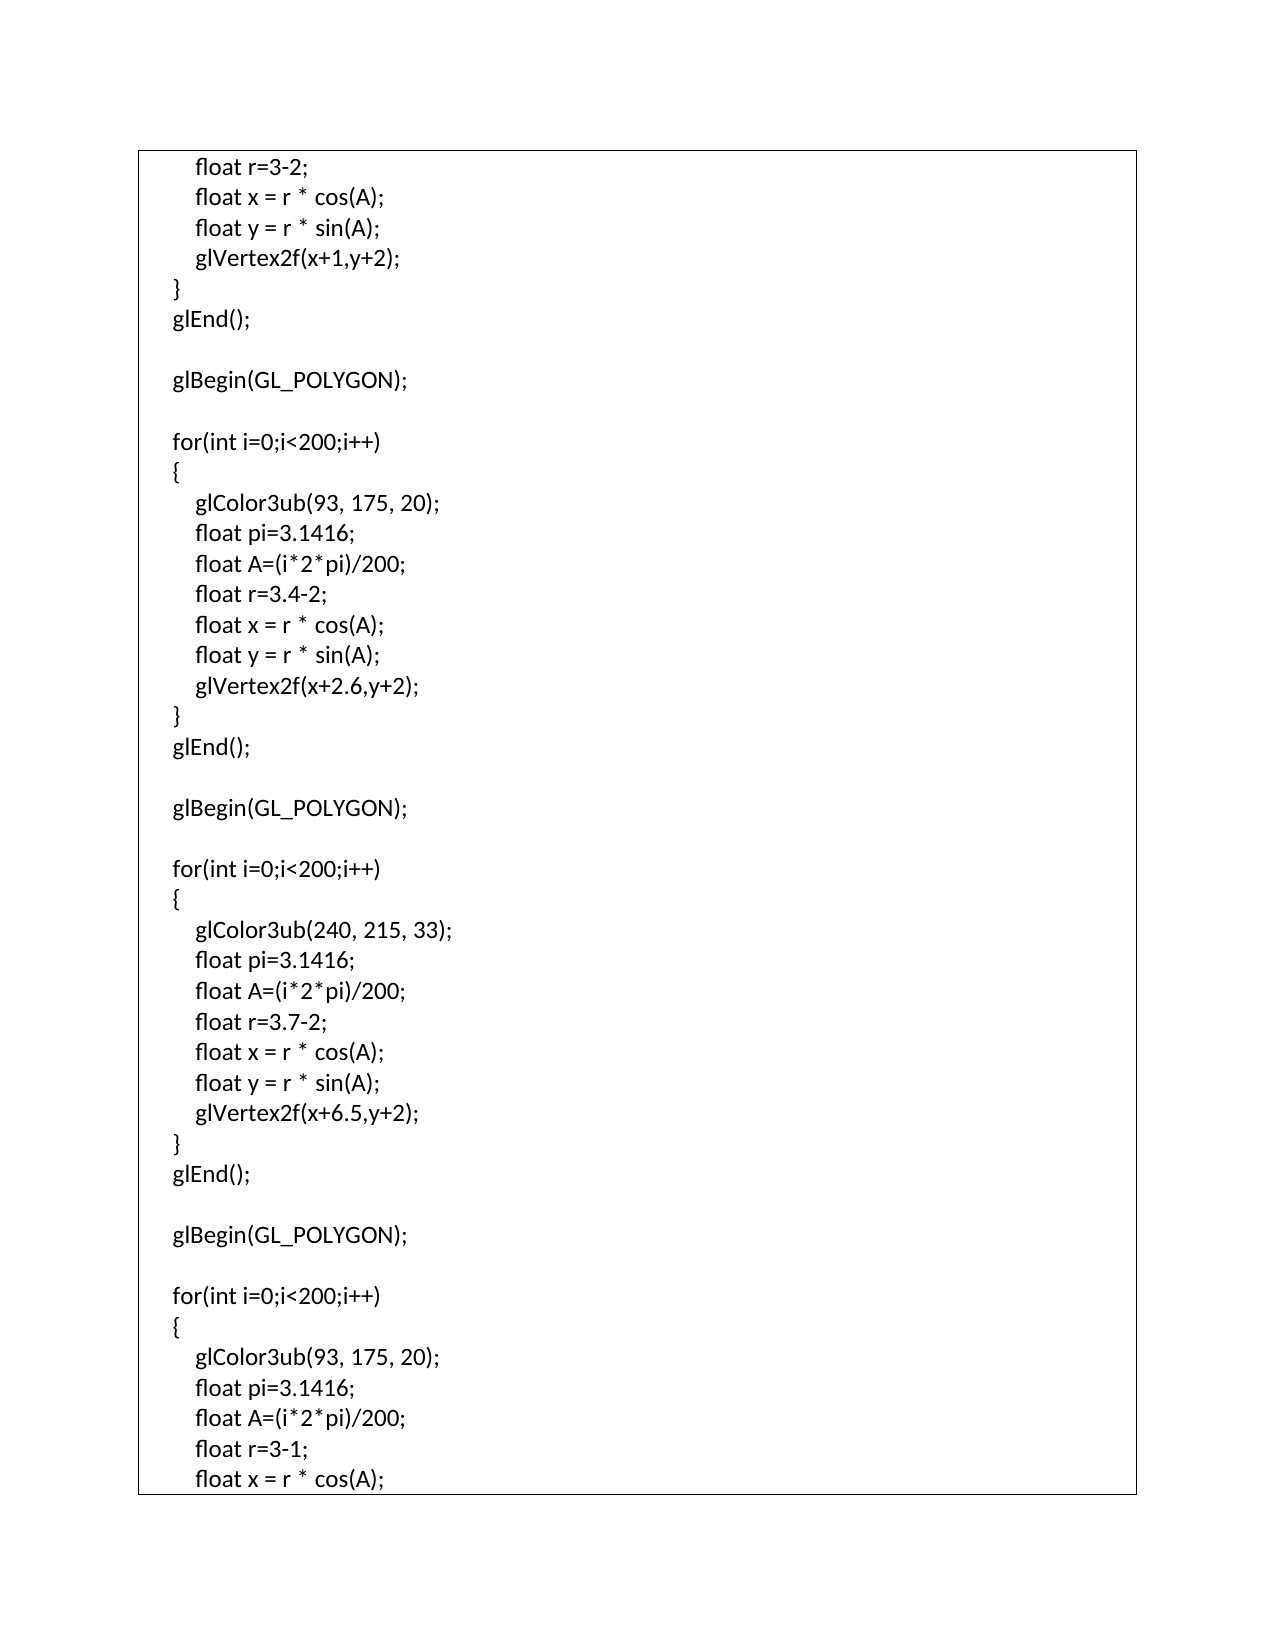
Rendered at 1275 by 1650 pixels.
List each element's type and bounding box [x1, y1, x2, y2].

table_cell [139, 151, 1136, 1494]
